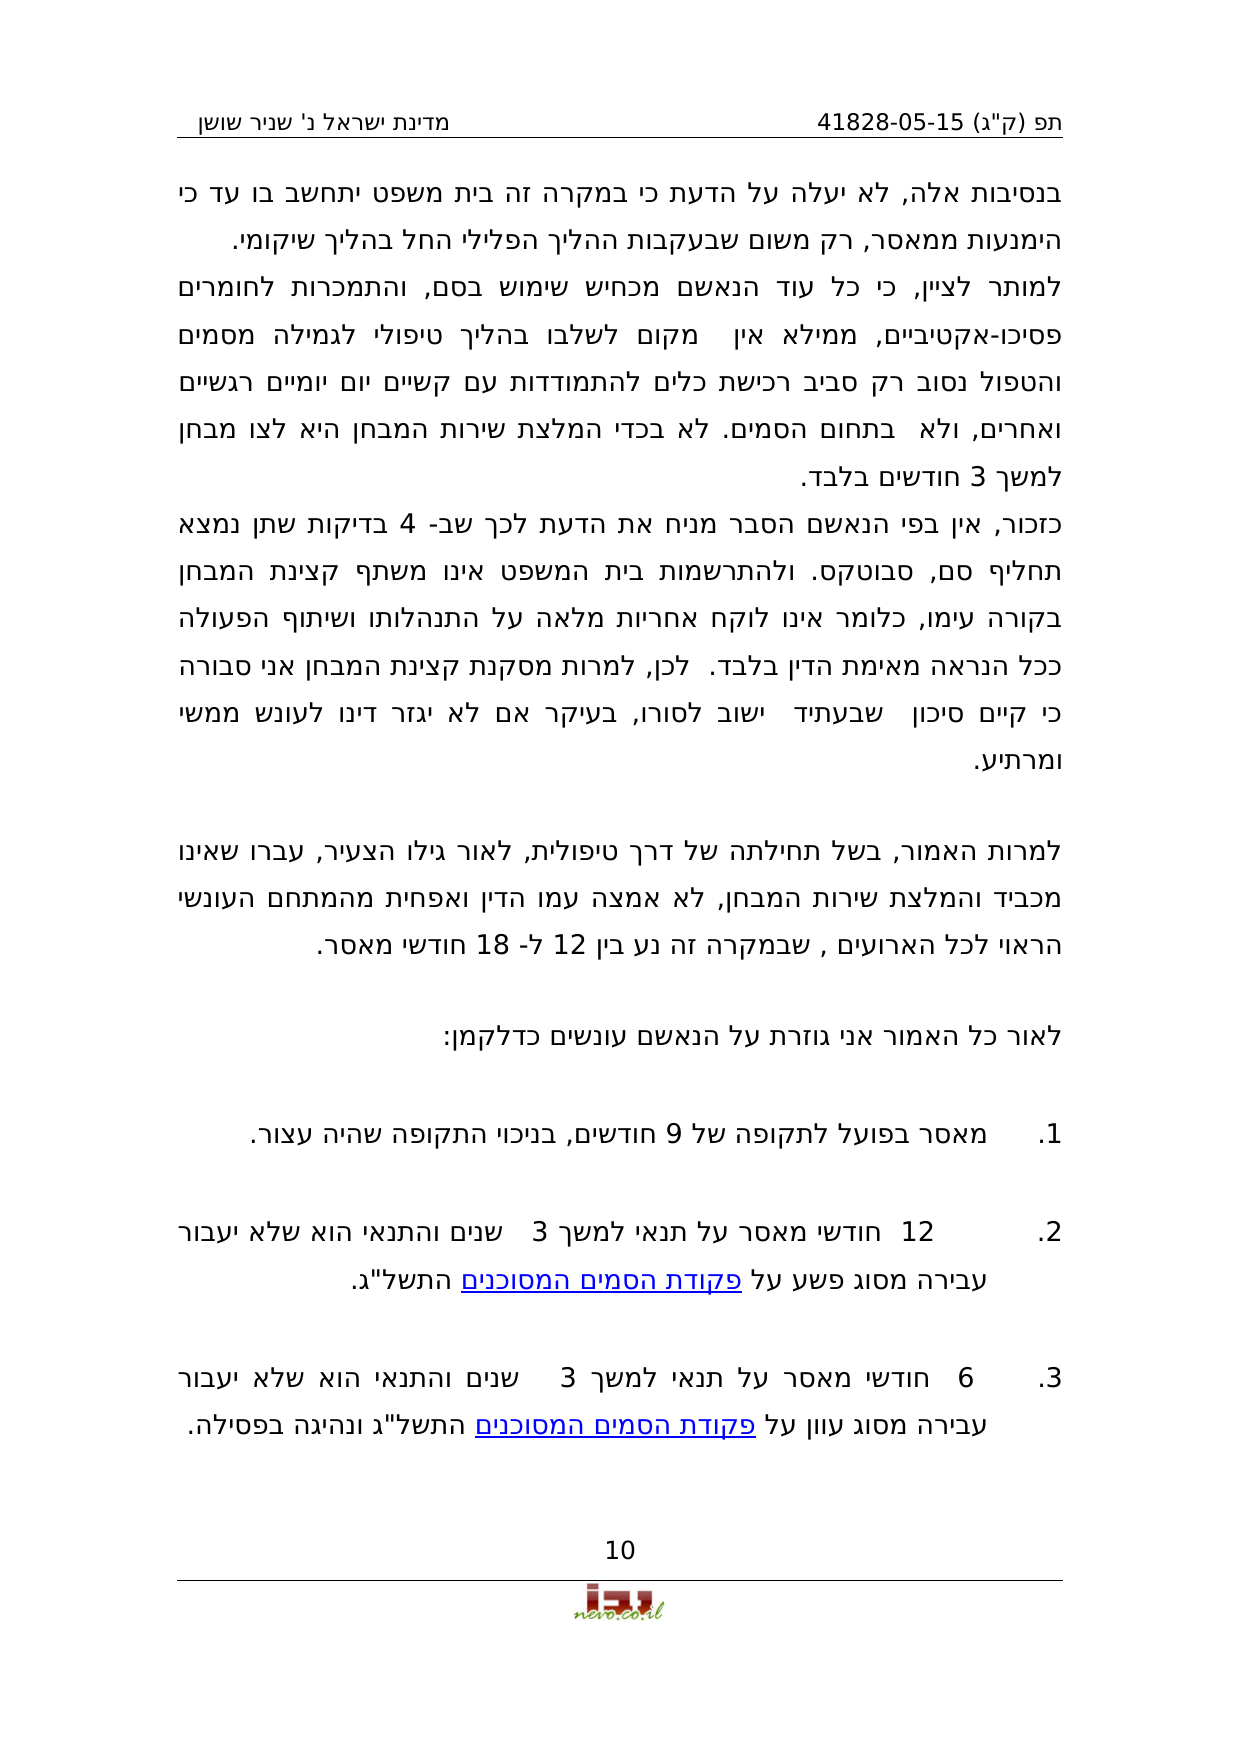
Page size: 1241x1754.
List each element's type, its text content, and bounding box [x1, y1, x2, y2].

text לאור כל האמור אני גוזרת על הנאשם עונשים כדלקמן: [177, 1020, 1063, 1052]
text כזכור, אין בפי הנאשם הסבר מניח את הדעת לכך שב- 4 בדיקות שתן נמצא תחליף סם, סבוטקס. ולהתרשמות בית המשפט אינו משתף קצינת המבחן בקורה עימו, כלומר אינו לוקח אחריות מלאה על התנהלותו ושיתוף הפעולה ככל הנראה מאימת הדין בלבד. לכן, למרות מסקנת קצינת המבחן אני סבורה כי קיים סיכון שבעתיד ישוב לסורו, בעיקר אם לא יגזר דינו לעונש ממשי ומרתיע. [177, 508, 1063, 776]
text 2. 12 חודשי מאסר על תנאי למשך 3 שנים והתנאי הוא שלא יעבור עבירה מסוג פשע על פקודת הסמים המסוכנים התשל"ג. [177, 1217, 1063, 1296]
picture [574, 1583, 666, 1621]
text למותר לציין, כי כל עוד הנאשם מכחיש שימוש בסם, והתמכרות לחומרים פסיכו-אקטיביים, ממילא אין מקום לשלבו בהליך טיפולי לגמילה מסמים והטפול נסוב רק סביב רכישת כלים להתמודדות עם קשיים יום יומיים רגשיים ואחרים, ולא בתחום הסמים. לא בכדי המלצת שירות המבחן היא לצו מבחן למשך 3 חודשים בלבד. [177, 272, 1063, 492]
text למרות האמור, בשל תחילתה של דרך טיפולית, לאור גילו הצעיר, עברו שאינו מכביד והמלצת שירות המבחן, לא אמצה עמו הדין ואפחית מהמתחם העונשי הראוי לכל הארועים , שבמקרה זה נע בין 12 ל- 18 חודשי מאסר. [177, 835, 1063, 961]
text בנסיבות אלה, לא יעלה על הדעת כי במקרה זה בית משפט יתחשב בו עד כי הימנעות ממאסר, רק משום שבעקבות ההליך הפלילי החל בהליך שיקומי. [177, 177, 1063, 256]
text 3. 6 חודשי מאסר על תנאי למשך 3 שנים והתנאי הוא שלא יעבור עבירה מסוג עוון על פקודת הסמים המסוכנים התשל"ג ונהיגה בפסילה. [177, 1362, 1063, 1441]
text 1. מאסר בפועל לתקופה של 9 חודשים, בניכוי התקופה שהיה עצור. [177, 1118, 1063, 1150]
